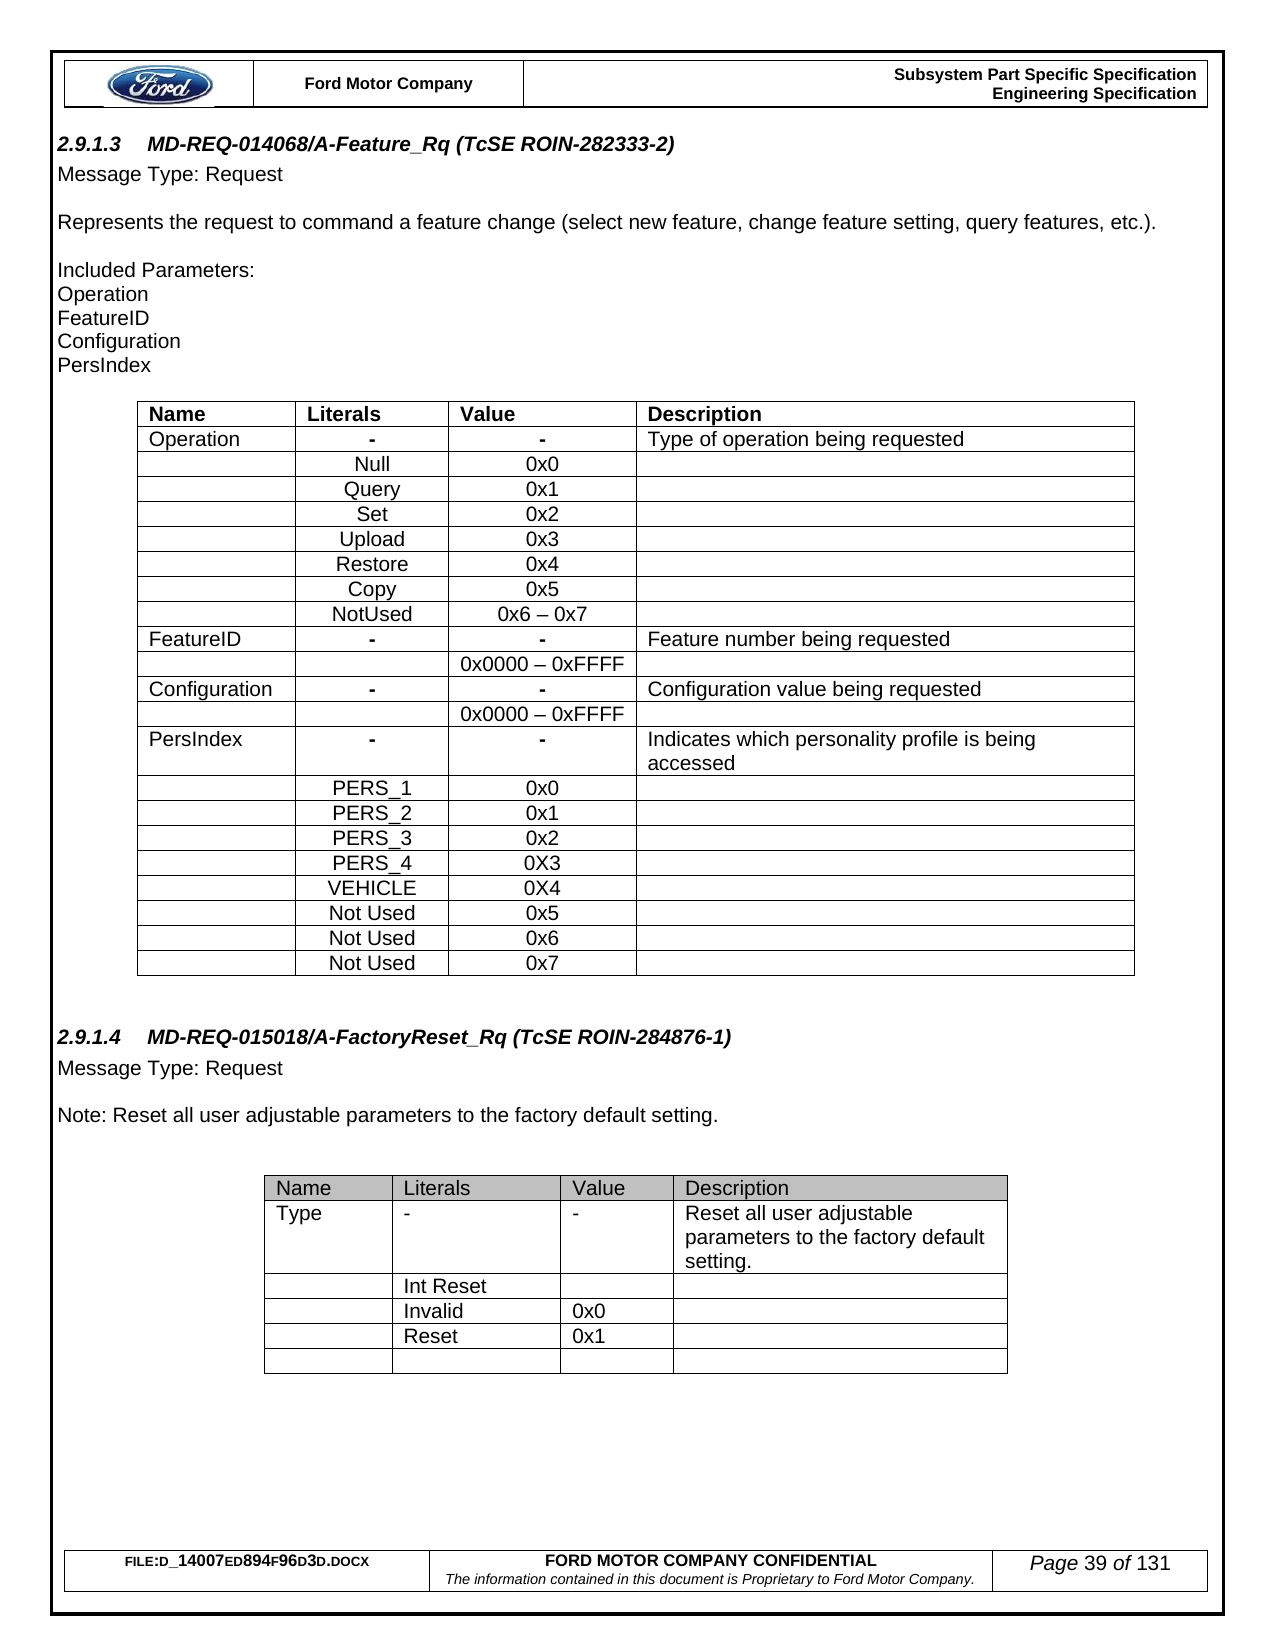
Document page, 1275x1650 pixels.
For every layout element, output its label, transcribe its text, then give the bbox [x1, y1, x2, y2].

text Operation [57, 281, 1215, 305]
text Message Type: Request [57, 162, 1215, 186]
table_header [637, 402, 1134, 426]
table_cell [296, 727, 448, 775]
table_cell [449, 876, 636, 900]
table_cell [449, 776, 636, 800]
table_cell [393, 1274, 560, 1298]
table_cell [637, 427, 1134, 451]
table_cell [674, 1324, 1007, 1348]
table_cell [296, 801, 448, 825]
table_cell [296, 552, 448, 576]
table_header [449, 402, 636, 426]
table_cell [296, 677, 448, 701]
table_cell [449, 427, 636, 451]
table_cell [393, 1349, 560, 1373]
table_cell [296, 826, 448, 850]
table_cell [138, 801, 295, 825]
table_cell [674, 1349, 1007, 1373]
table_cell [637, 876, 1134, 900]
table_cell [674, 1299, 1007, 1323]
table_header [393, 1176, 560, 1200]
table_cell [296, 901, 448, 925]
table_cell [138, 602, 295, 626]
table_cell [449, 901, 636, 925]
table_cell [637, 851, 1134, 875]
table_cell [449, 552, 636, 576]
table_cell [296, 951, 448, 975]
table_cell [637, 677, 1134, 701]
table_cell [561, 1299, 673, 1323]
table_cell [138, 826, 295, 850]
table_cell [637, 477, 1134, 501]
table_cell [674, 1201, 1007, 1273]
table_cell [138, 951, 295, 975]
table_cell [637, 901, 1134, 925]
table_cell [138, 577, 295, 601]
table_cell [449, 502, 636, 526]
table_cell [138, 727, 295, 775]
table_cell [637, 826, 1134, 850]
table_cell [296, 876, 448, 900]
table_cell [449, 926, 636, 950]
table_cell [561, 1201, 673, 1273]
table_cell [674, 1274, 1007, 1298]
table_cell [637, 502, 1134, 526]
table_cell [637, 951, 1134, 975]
text FeatureID [57, 305, 1215, 329]
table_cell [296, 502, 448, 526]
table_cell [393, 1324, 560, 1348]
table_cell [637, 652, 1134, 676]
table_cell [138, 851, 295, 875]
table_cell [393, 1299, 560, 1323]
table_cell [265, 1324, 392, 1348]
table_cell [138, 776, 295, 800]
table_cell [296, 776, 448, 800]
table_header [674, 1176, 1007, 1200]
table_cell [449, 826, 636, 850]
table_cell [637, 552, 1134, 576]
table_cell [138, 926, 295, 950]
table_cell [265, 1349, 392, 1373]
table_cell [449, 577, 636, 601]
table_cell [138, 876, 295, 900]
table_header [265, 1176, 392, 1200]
subtitle MD-REQ-014068/A-Feature_Rq (TcSE ROIN-282333-2) [57, 131, 1215, 155]
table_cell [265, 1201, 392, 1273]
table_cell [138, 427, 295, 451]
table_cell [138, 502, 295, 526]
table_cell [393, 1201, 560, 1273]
text Note: Reset all user adjustable parameters to the factory default setting. [57, 1103, 1215, 1127]
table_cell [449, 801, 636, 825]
text Message Type: Request [57, 1055, 1215, 1079]
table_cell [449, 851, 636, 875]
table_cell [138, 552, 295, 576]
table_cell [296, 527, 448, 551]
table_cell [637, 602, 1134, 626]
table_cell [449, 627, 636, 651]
picture [103, 61, 215, 107]
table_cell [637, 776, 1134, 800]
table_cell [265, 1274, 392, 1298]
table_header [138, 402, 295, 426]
text Configuration [57, 329, 1215, 353]
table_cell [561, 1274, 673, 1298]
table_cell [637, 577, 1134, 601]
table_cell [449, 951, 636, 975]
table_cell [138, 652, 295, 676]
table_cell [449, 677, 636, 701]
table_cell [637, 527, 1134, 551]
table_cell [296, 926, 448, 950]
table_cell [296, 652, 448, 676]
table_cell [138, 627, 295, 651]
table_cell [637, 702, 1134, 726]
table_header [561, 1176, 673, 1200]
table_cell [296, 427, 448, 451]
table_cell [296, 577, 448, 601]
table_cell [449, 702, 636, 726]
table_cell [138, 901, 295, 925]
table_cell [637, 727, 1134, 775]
text Included Parameters: [57, 257, 1215, 281]
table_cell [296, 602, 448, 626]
text Represents the request to command a feature change (select new feature, change feature setting, query features, etc.). [57, 209, 1215, 233]
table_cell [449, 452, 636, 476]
subtitle MD-REQ-015018/A-FactoryReset_Rq (TcSE ROIN-284876-1) [57, 1025, 1215, 1049]
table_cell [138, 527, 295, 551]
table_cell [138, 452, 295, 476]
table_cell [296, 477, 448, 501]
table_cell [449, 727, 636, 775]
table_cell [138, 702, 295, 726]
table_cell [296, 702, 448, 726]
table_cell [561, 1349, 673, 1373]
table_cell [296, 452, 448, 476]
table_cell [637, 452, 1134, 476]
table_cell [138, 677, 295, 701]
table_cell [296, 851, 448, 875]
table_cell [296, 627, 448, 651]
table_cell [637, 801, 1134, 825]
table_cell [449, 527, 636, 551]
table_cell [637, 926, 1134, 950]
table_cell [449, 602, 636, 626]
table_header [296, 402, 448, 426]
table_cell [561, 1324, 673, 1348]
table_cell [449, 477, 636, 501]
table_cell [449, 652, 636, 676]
text PersIndex [57, 353, 1215, 377]
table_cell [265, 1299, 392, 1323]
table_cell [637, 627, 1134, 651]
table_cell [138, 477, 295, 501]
